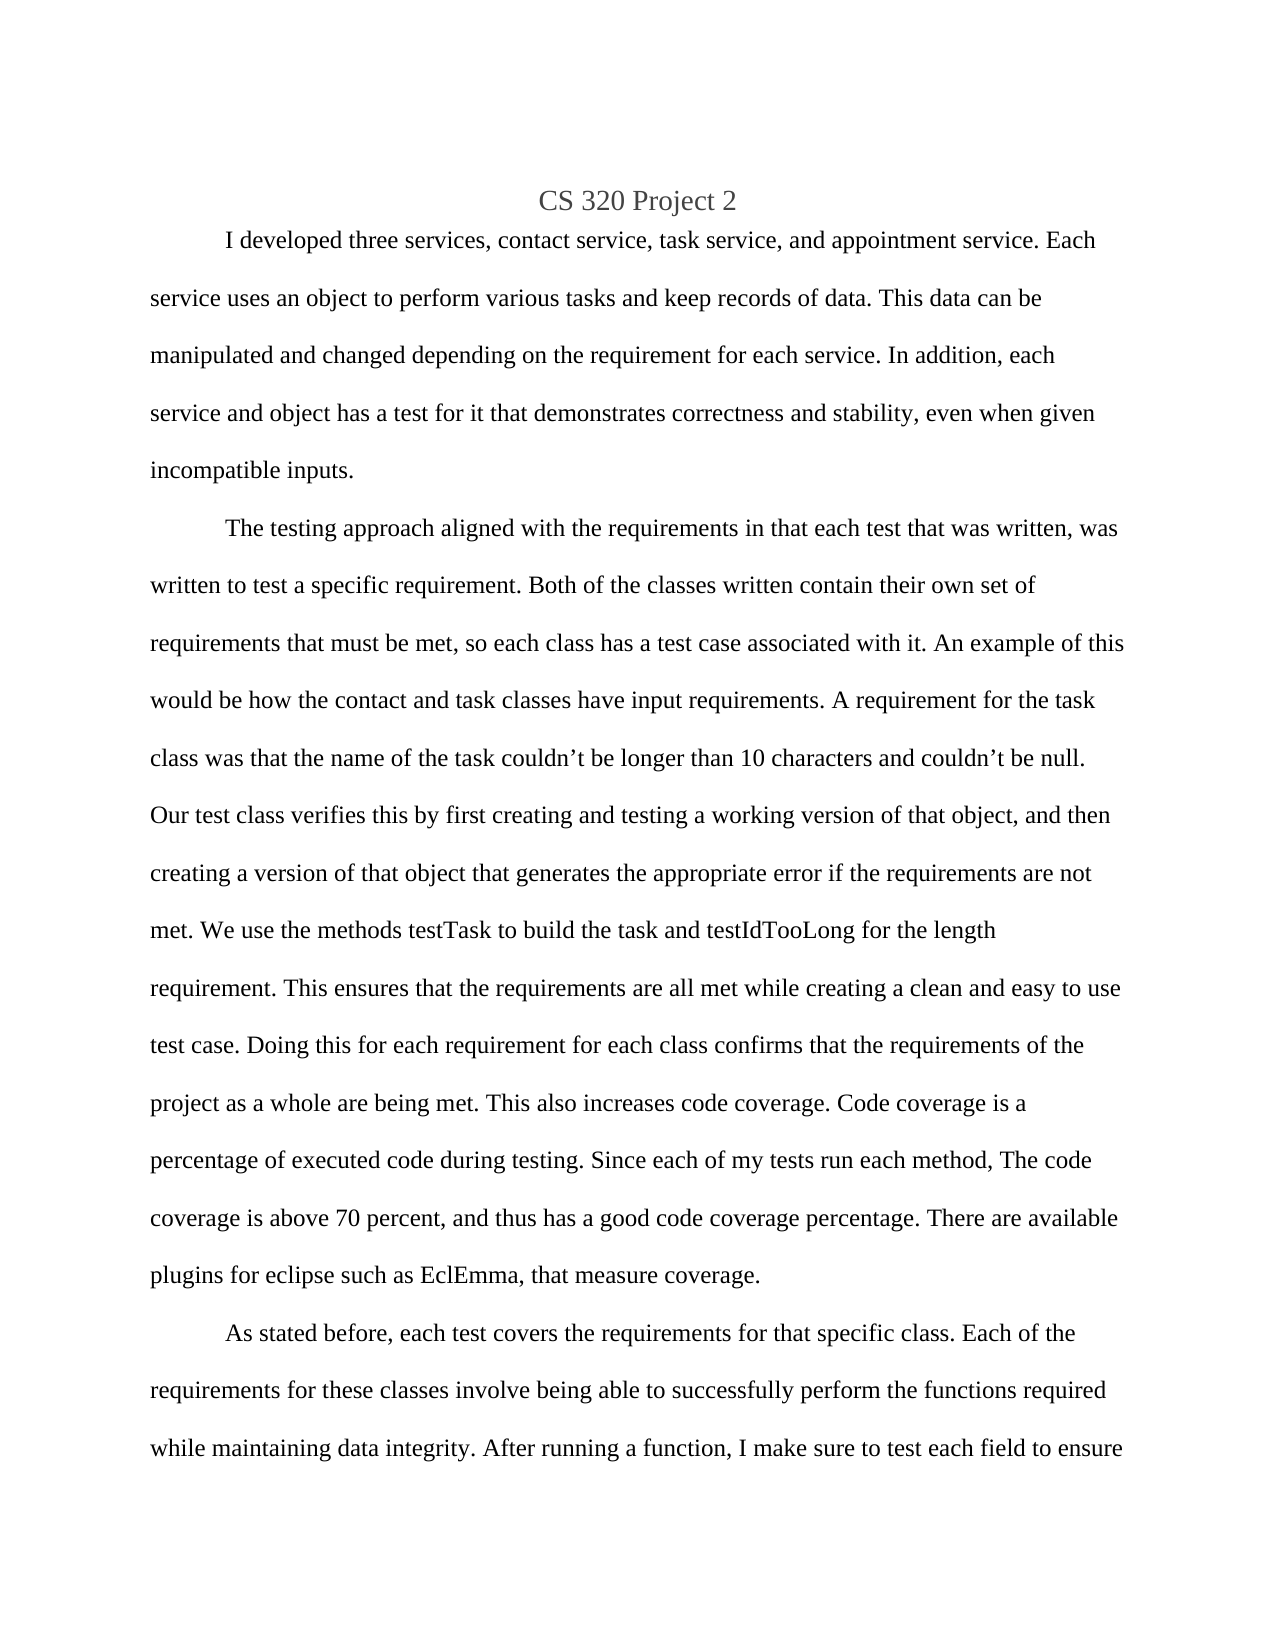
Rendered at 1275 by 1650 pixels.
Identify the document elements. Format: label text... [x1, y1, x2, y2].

text The testing approach aligned with the requirements in that each test that was written, was written to test a specific requirement. Both of the classes written contain their own set of requirements that must be met, so each class has a test case associated with it. An example of this would be how the contact and task classes have input requirements. A requirement for the task class was that the name of the task couldn’t be longer than 10 characters and couldn’t be null. Our test class verifies this by first creating and testing a working version of that object, and then creating a version of that object that generates the appropriate error if the requirements are not met. We use the methods testTask to build the task and testIdTooLong for the length requirement. This ensures that the requirements are all met while creating a clean and easy to use test case. Doing this for each requirement for each class confirms that the requirements of the project as a whole are being met. This also increases code coverage. Code coverage is a percentage of executed code during testing. Since each of my tests run each method, The code coverage is above 70 percent, and thus has a good code coverage percentage. There are available plugins for eclipse such as EclEmma, that measure coverage. [150, 513, 1125, 1289]
text I developed three services, contact service, task service, and appointment service. Each service uses an object to perform various tasks and keep records of data. This data can be manipulated and changed depending on the requirement for each service. In addition, each service and object has a test for it that demonstrates correctness and stability, even when given incompatible inputs. [150, 225, 1125, 484]
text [150, 1318, 1125, 1461]
subtitle CS 320 Project 2 [150, 183, 1125, 217]
